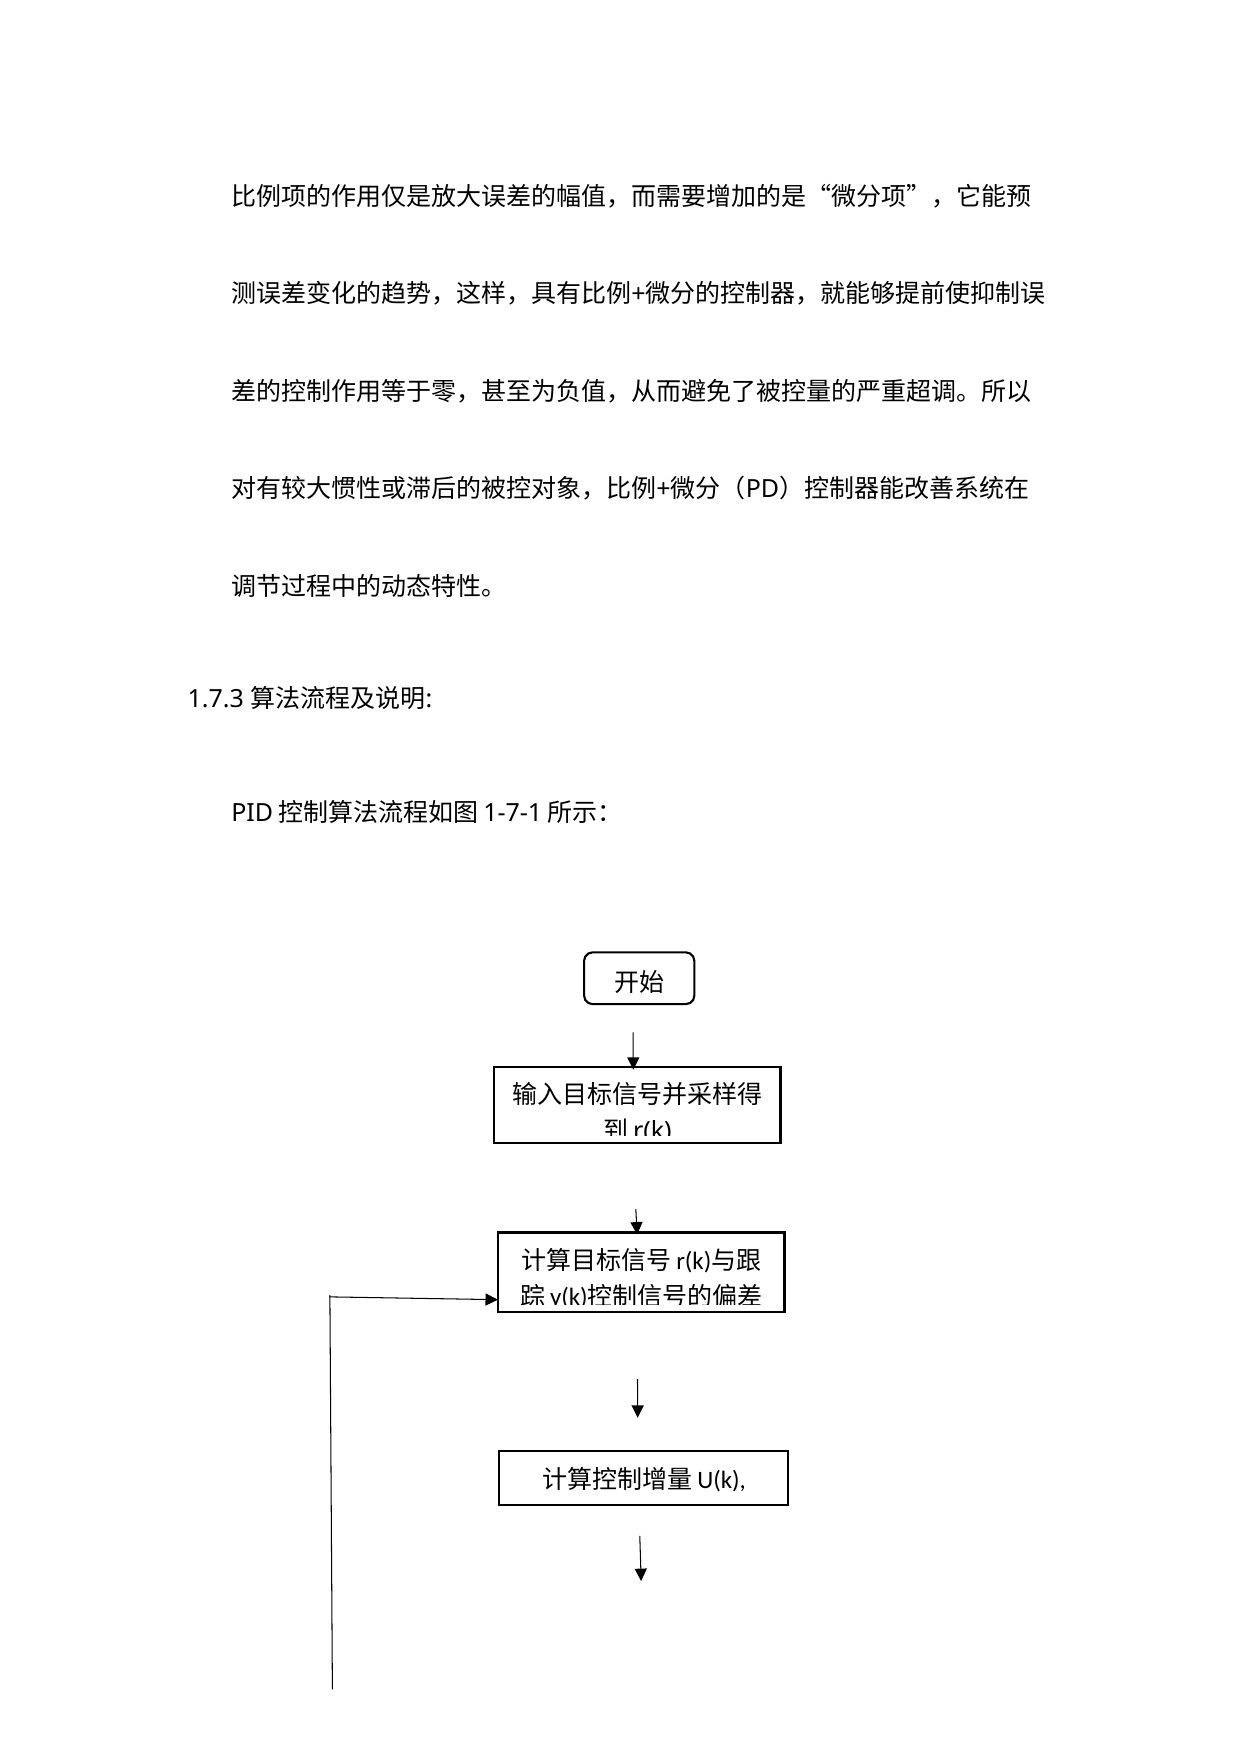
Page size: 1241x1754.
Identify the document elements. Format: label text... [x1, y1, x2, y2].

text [231, 162, 1053, 617]
text PID控制算法流程如图1-7-1所示： [187, 778, 1053, 843]
text 1.7.3 算法流程及说明: [187, 664, 1053, 729]
